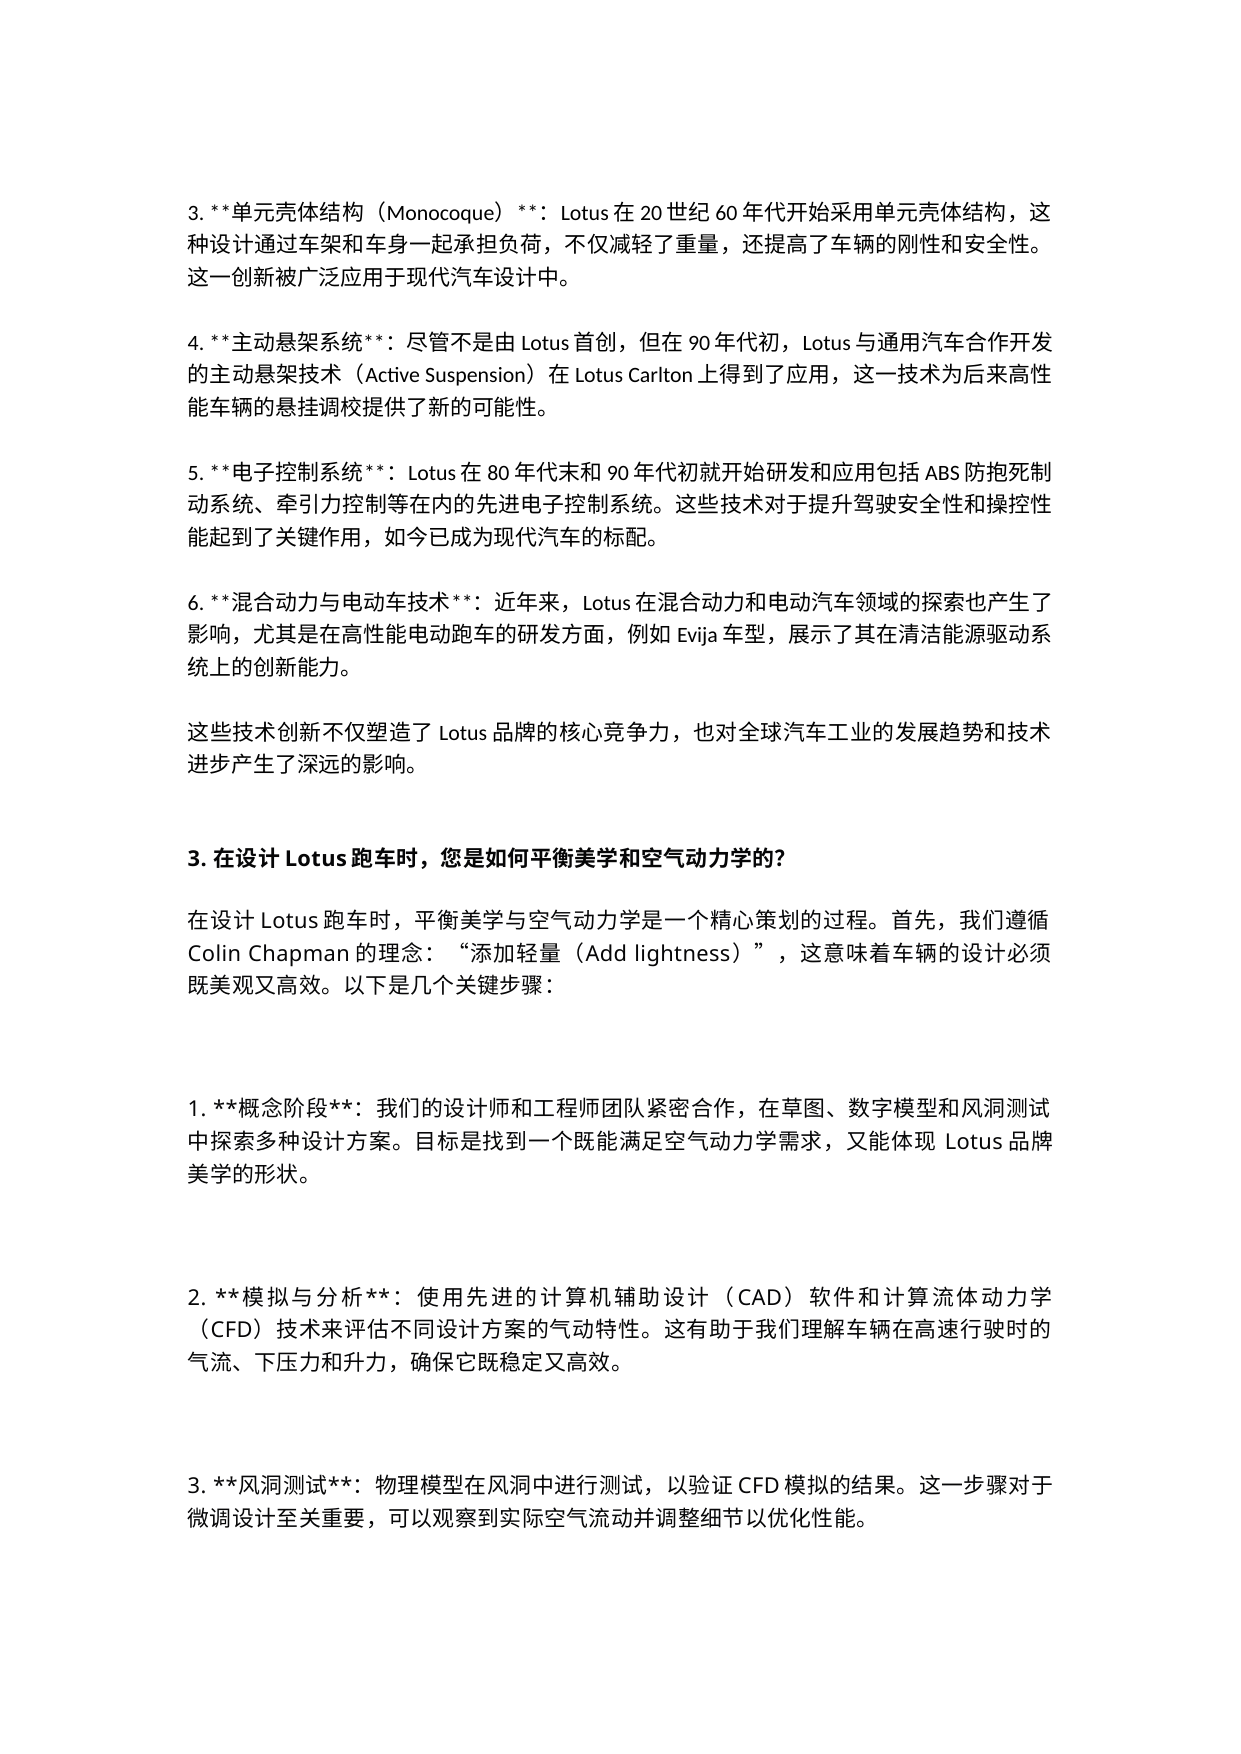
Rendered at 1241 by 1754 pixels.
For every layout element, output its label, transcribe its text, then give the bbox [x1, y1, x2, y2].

list 3. **风洞测试**：物理模型在风洞中进行测试，以验证CFD模拟的结果。这一步骤对于微调设计至关重要，可以观察到实际空气流动并调整细节以优化性能。 [187, 1468, 1053, 1533]
list 这些技术创新不仅塑造了Lotus品牌的核心竞争力，也对全球汽车工业的发展趋势和技术进步产生了深远的影响。 [187, 714, 1053, 779]
list 2. **模拟与分析**：使用先进的计算机辅助设计（CAD）软件和计算流体动力学（CFD）技术来评估不同设计方案的气动特性。这有助于我们理解车辆在高速行驶时的气流、下压力和升力，确保它既稳定又高效。 [187, 1279, 1053, 1377]
list 3. **单元壳体结构（Monocoque）**：Lotus在20世纪60年代开始采用单元壳体结构，这种设计通过车架和车身一起承担负荷，不仅减轻了重量，还提高了车辆的刚性和安全性。这一创新被广泛应用于现代汽车设计中。 [187, 194, 1053, 292]
list 1. **概念阶段**：我们的设计师和工程师团队紧密合作，在草图、数字模型和风洞测试中探索多种设计方案。目标是找到一个既能满足空气动力学需求，又能体现Lotus品牌美学的形状。 [187, 1091, 1053, 1189]
list 4. **主动悬架系统**：尽管不是由Lotus首创，但在90年代初，Lotus与通用汽车合作开发的主动悬架技术（Active Suspension）在Lotus Carlton上得到了应用，这一技术为后来高性能车辆的悬挂调校提供了新的可能性。 [187, 324, 1053, 422]
list 在设计Lotus跑车时，您是如何平衡美学和空气动力学的？ [187, 841, 1053, 874]
list 在设计Lotus跑车时，平衡美学与空气动力学是一个精心策划的过程。首先，我们遵循Colin Chapman的理念：“添加轻量（Add lightness）”，这意味着车辆的设计必须既美观又高效。以下是几个关键步骤： [187, 903, 1053, 1000]
list 5. **电子控制系统**：Lotus在80年代末和90年代初就开始研发和应用包括ABS防抱死制动系统、牵引力控制等在内的先进电子控制系统。这些技术对于提升驾驶安全性和操控性能起到了关键作用，如今已成为现代汽车的标配。 [187, 454, 1053, 552]
list 6. **混合动力与电动车技术**：近年来，Lotus在混合动力和电动汽车领域的探索也产生了影响，尤其是在高性能电动跑车的研发方面，例如Evija车型，展示了其在清洁能源驱动系统上的创新能力。 [187, 584, 1053, 682]
